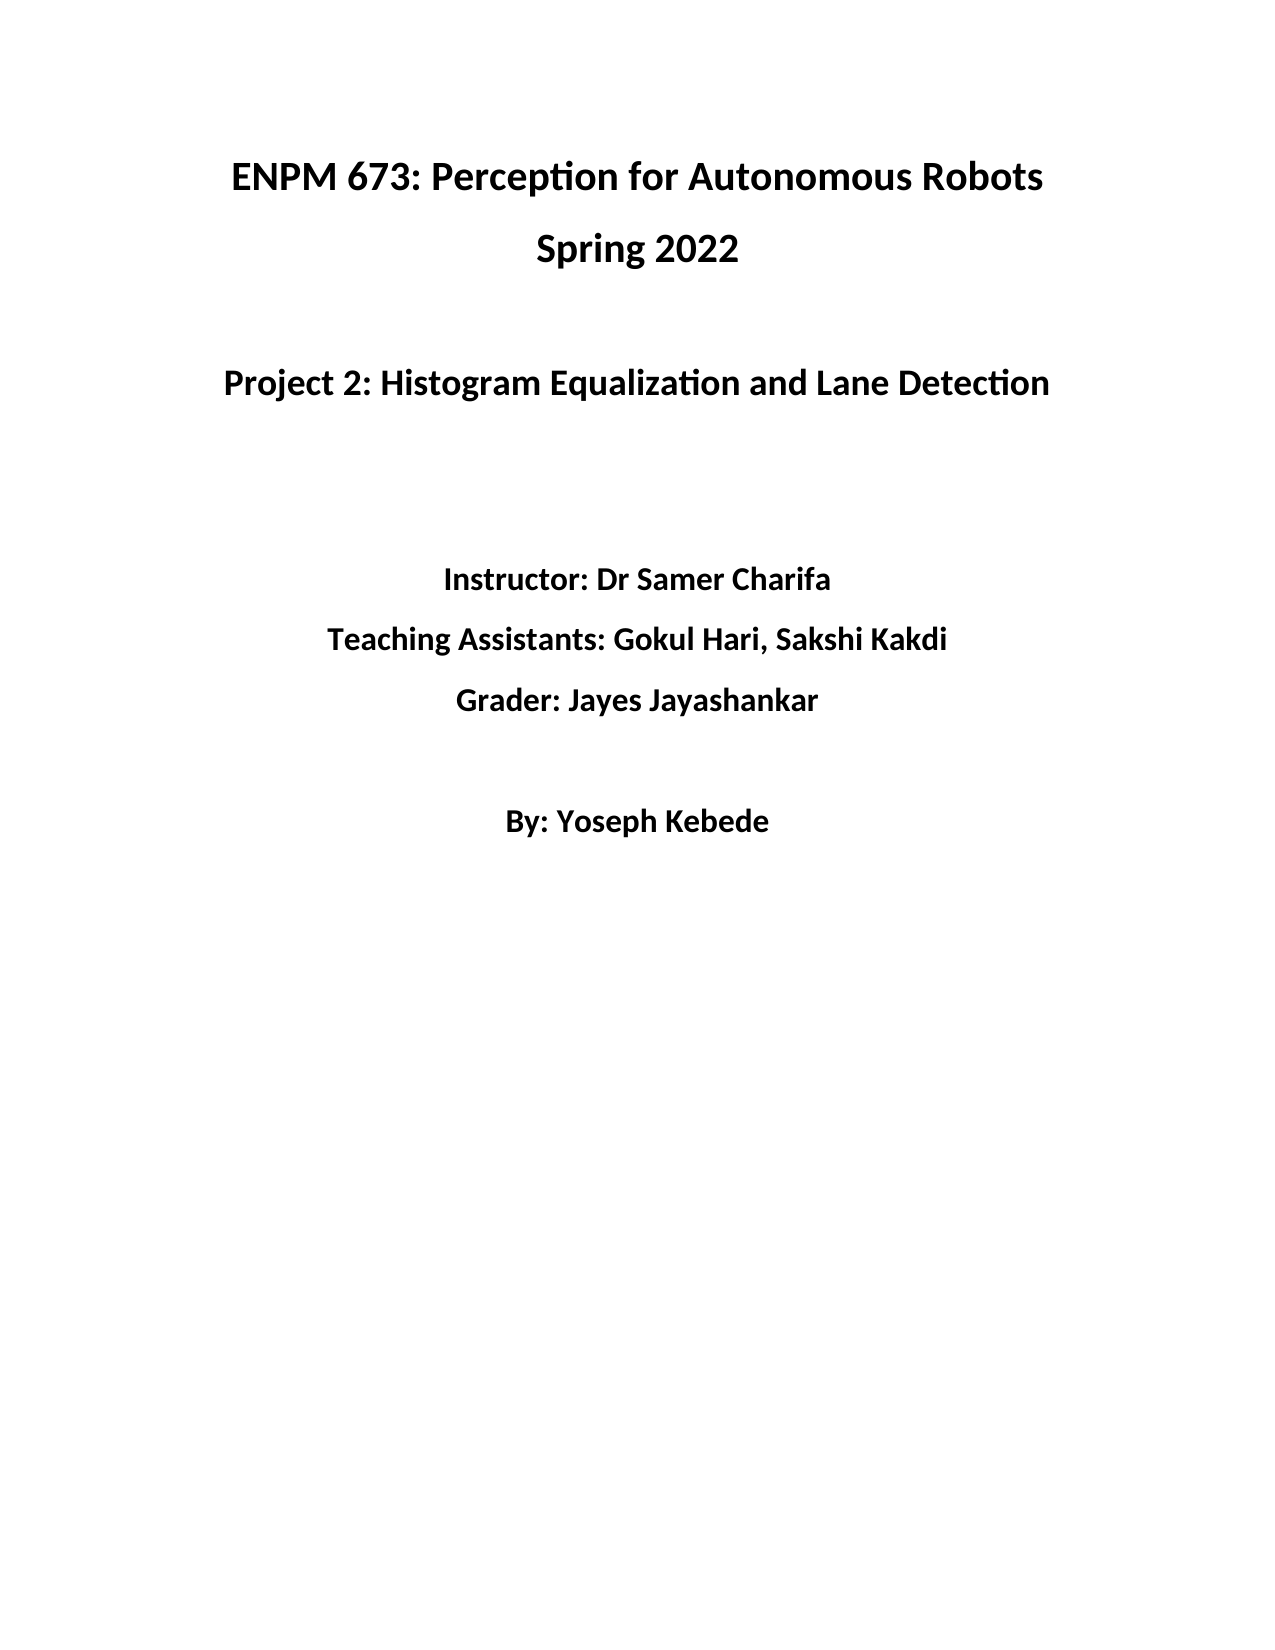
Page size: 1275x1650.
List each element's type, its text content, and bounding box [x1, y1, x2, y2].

text ENPM 673: Perception for Autonomous Robots [150, 150, 1125, 201]
text Grader: Jayes Jayashankar [150, 679, 1125, 720]
text Teaching Assistants: Gokul Hari, Sakshi Kakdi [150, 618, 1125, 659]
text By: Yoseph Kebede [150, 800, 1125, 841]
text Instructor: Dr Samer Charifa [150, 558, 1125, 598]
text Project 2: Histogram Equalization and Lane Detection [150, 359, 1125, 405]
text Spring 2022 [150, 222, 1125, 272]
